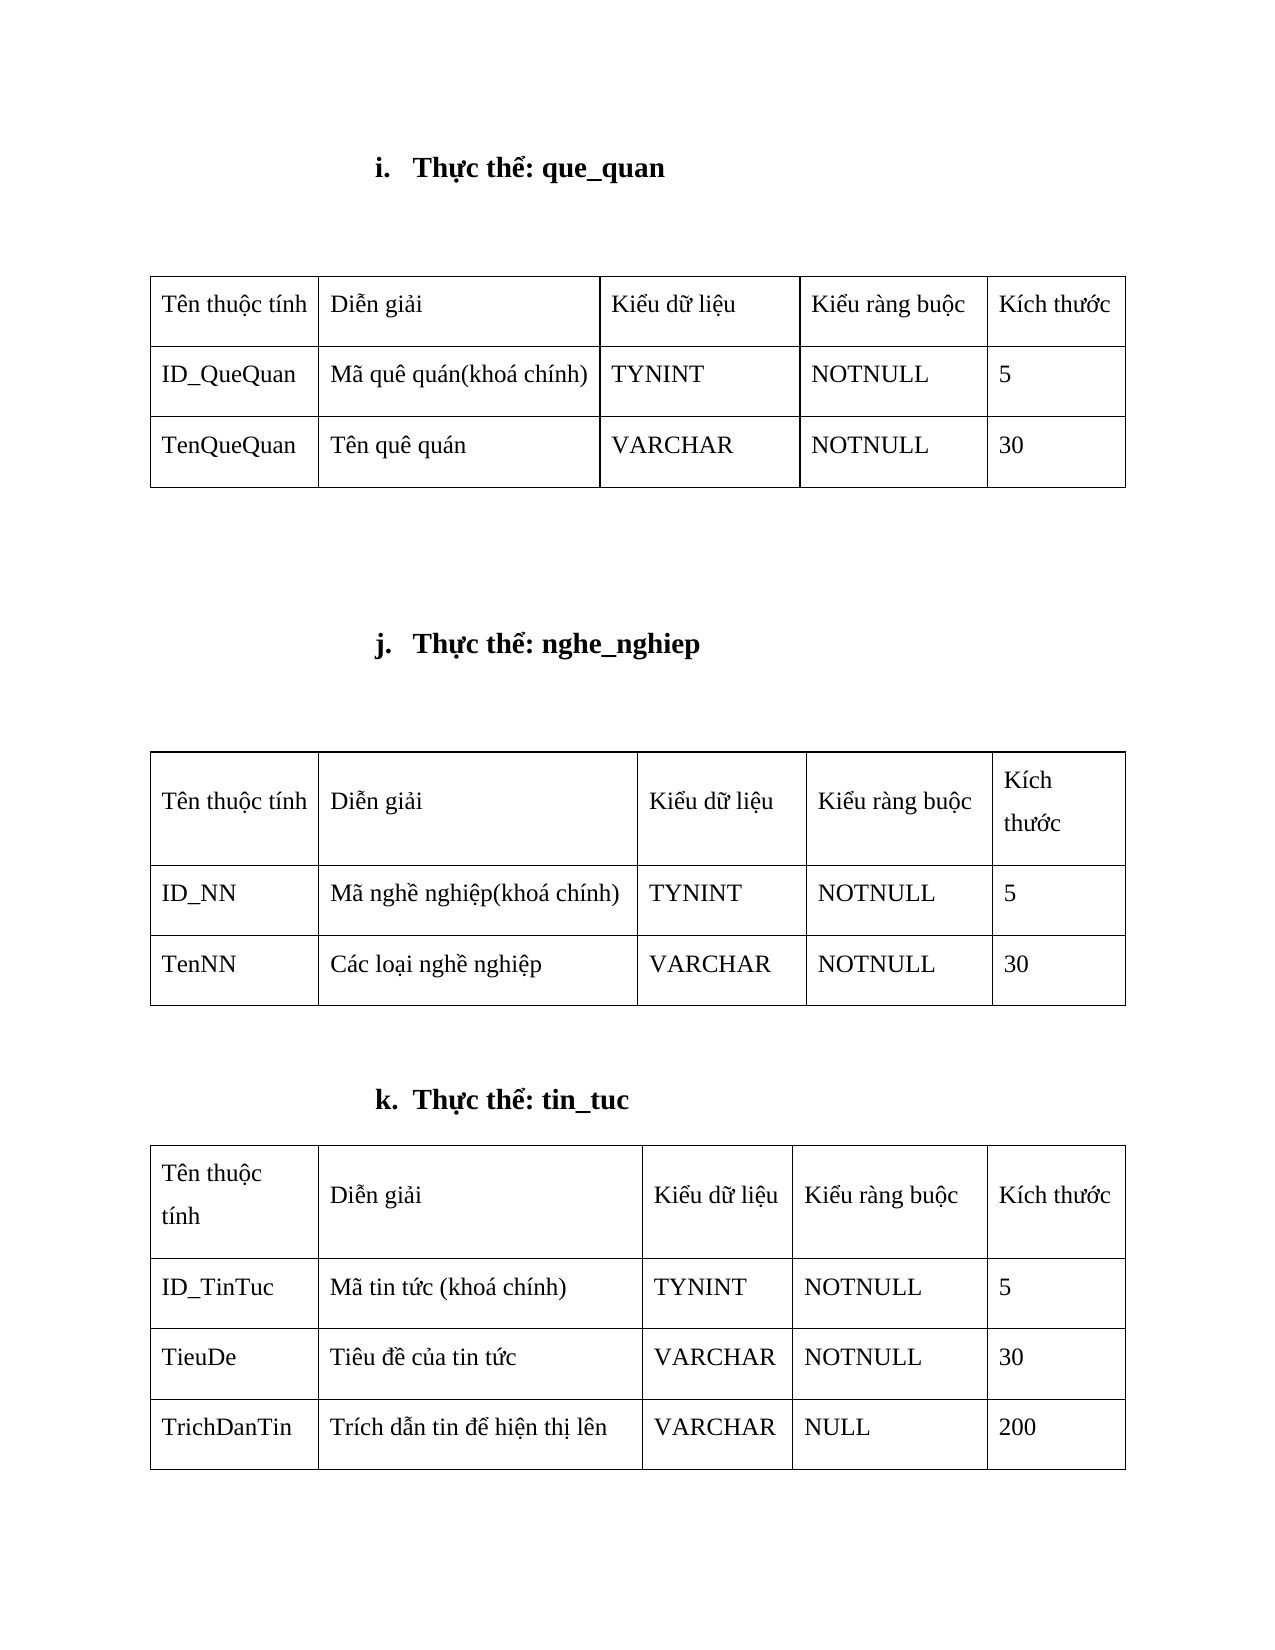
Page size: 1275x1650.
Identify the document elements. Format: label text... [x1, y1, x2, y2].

table_cell TrichDanTin [151, 1400, 318, 1469]
table_header Kiểu ràng buộc [793, 1146, 987, 1258]
table_header Kích thước [988, 277, 1125, 346]
table_header Kích thước [988, 1146, 1125, 1258]
table_cell Tiêu đề của tin tức [319, 1329, 642, 1399]
list Thực thể: que_quan [375, 150, 1125, 183]
table_cell ID_TinTuc [151, 1259, 318, 1328]
table_cell NOTNULL [793, 1259, 987, 1328]
table_cell Mã tin tức (khoá chính) [319, 1259, 642, 1328]
table_cell NOTNULL [793, 1329, 987, 1399]
table_cell 5 [988, 1259, 1125, 1328]
table_cell 30 [988, 1329, 1125, 1399]
table_header Tên thuộc tính [151, 1146, 318, 1258]
table_cell 5 [988, 347, 1125, 416]
table_cell Mã quê quán(khoá chính) [319, 347, 599, 416]
table_cell TieuDe [151, 1329, 318, 1399]
table_cell Các loại nghề nghiệp [319, 936, 637, 1005]
table_header Tên thuộc tính [151, 277, 318, 346]
table_cell VARCHAR [638, 936, 806, 1005]
table_header Kiểu dữ liệu [638, 753, 806, 865]
table_header Kiểu ràng buộc [801, 277, 987, 346]
list Thực thể: tin_tuc [375, 1082, 1125, 1115]
table_header Kích thước [993, 753, 1125, 865]
table_cell Trích dẫn tin để hiện thị lên web [319, 1400, 642, 1469]
table_header Tên thuộc tính [151, 753, 318, 865]
table_cell NOTNULL [801, 347, 987, 416]
table_cell NULL [793, 1400, 987, 1469]
table_cell 5 [993, 866, 1125, 935]
table_cell 30 [988, 417, 1125, 487]
table_cell NOTNULL [807, 866, 992, 935]
table_cell ID_QueQuan [151, 347, 318, 416]
table_cell NOTNULL [807, 936, 992, 1005]
table_header Kiểu dữ liệu [643, 1146, 792, 1258]
table_header Diễn giải [319, 753, 637, 865]
table_cell TenNN [151, 936, 318, 1005]
table_cell TenQueQuan [151, 417, 318, 487]
table_cell 30 [993, 936, 1125, 1005]
table_header Kiểu ràng buộc [807, 753, 992, 865]
table_cell Tên quê quán [319, 417, 599, 487]
table_header Diễn giải [319, 1146, 642, 1258]
table_cell VARCHAR [643, 1329, 792, 1399]
table_cell TYNINT [643, 1259, 792, 1328]
table_cell NOTNULL [801, 417, 987, 487]
table_cell 200 [988, 1400, 1125, 1469]
table_cell TYNINT [638, 866, 806, 935]
table_cell VARCHAR [601, 417, 799, 487]
table_cell VARCHAR [643, 1400, 792, 1469]
table_cell Mã nghề nghiệp(khoá chính) [319, 866, 637, 935]
table_header Kiểu dữ liệu [601, 277, 799, 346]
table_cell TYNINT [601, 347, 799, 416]
list Thực thể: nghe_nghiep [375, 626, 1125, 659]
table_cell ID_NN [151, 866, 318, 935]
table_header Diễn giải [319, 277, 599, 346]
